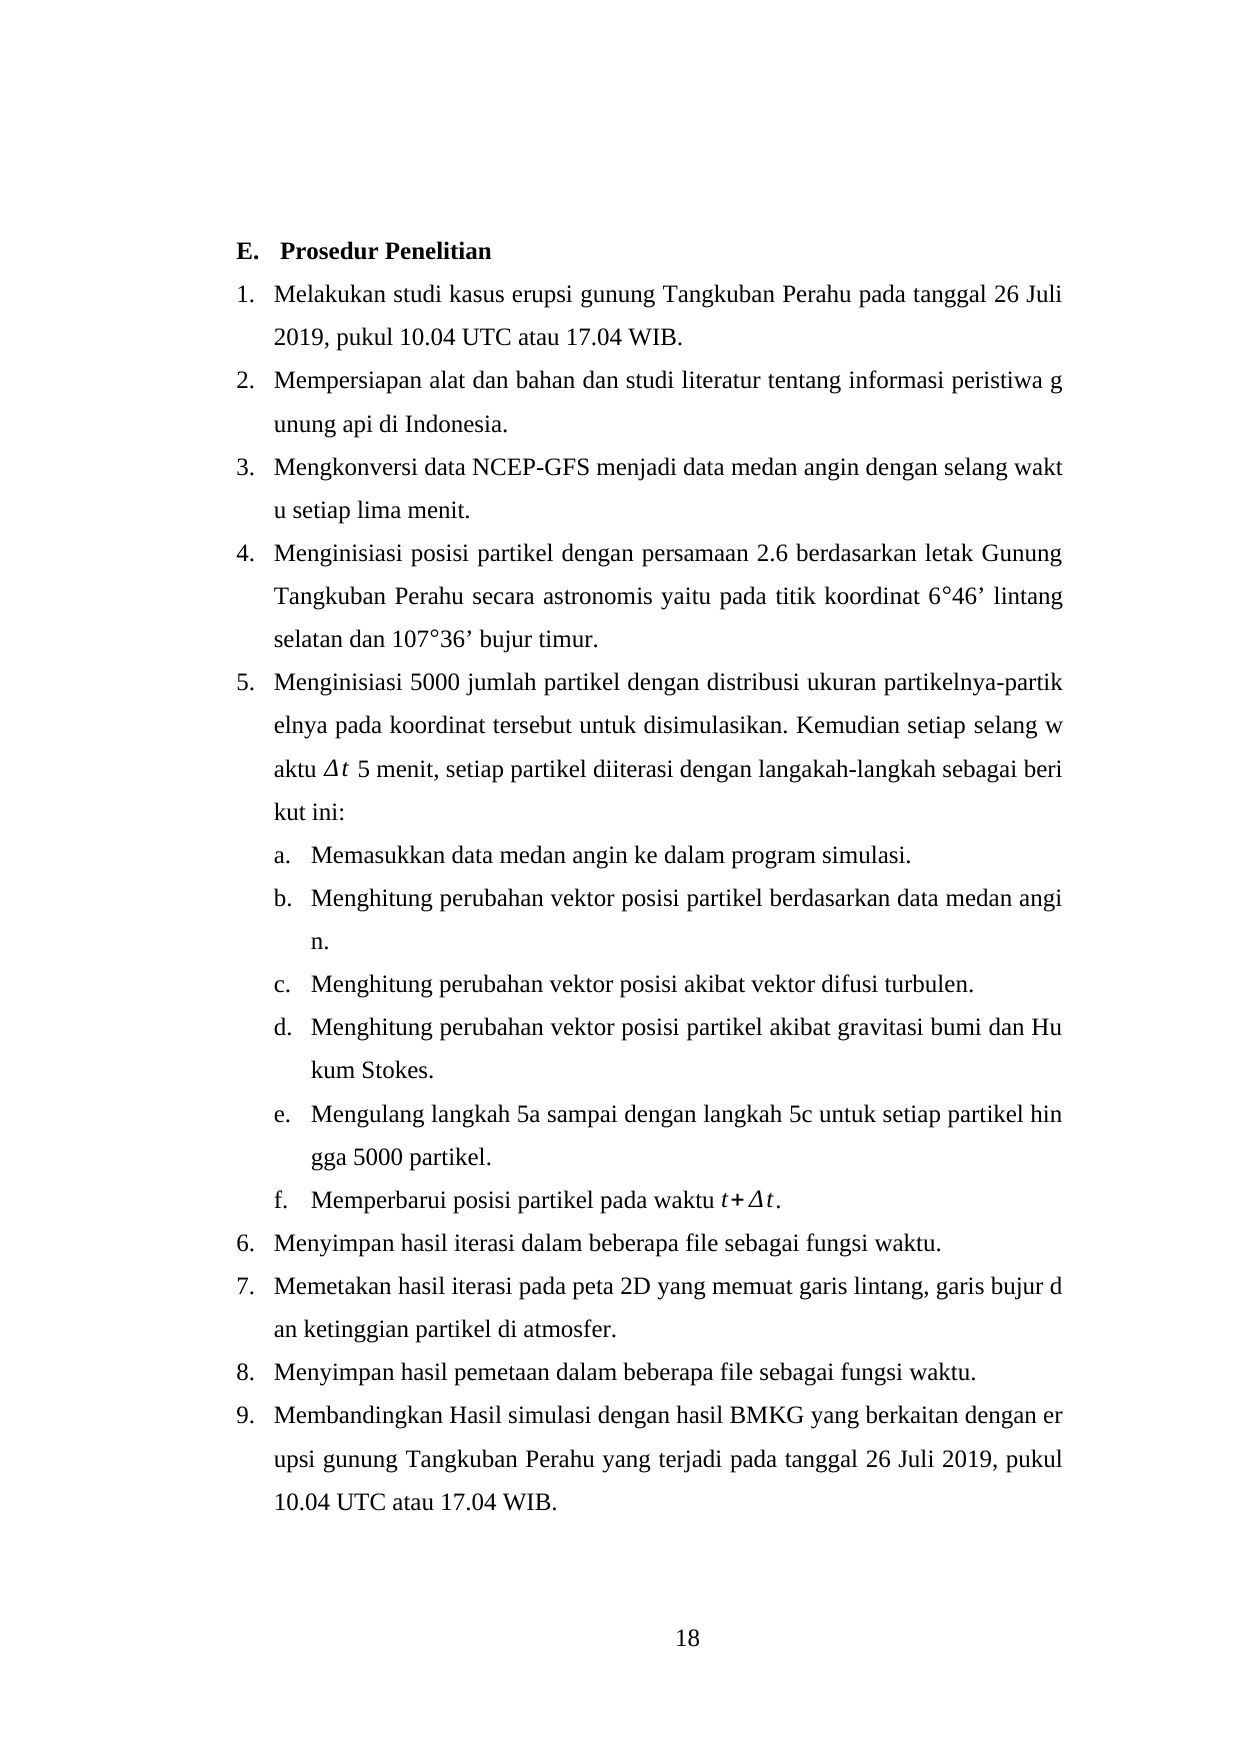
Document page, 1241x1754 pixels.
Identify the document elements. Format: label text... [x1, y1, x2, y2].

list Menginisiasi 5000 jumlah partikel dengan distribusi ukuran partikelnya-partikelnya pada koordinat tersebut untuk disimulasikan. Kemudian setiap selang waktu 5 menit, setiap partikel diiterasi dengan langakah-langkah sebagai berikut ini: [236, 667, 1063, 826]
list Menginisiasi posisi partikel dengan persamaan 2.6 berdasarkan letak Gunung Tangkuban Perahu secara astronomis yaitu pada titik koordinat 646’ lintang selatan dan 10736’ bujur timur. [236, 538, 1063, 653]
list Mengulang langkah 5a sampai dengan langkah 5c untuk setiap partikel hingga 5000 partikel. [273, 1099, 1063, 1171]
list Memperbarui posisi partikel pada waktu . [273, 1185, 1063, 1214]
list Melakukan studi kasus erupsi gunung Tangkuban Perahu pada tanggal 26 Juli 2019, pukul 10.04 UTC atau 17.04 WIB. [236, 279, 1063, 351]
list Membandingkan Hasil simulasi dengan hasil BMKG yang berkaitan dengan erupsi gunung Tangkuban Perahu yang terjadi pada tanggal 26 Juli 2019, pukul 10.04 UTC atau 17.04 WIB. [236, 1401, 1063, 1516]
list Mengkonversi data NCEP-GFS menjadi data medan angin dengan selang waktu setiap lima menit. [236, 452, 1063, 524]
list Mempersiapan alat dan bahan dan studi literatur tentang informasi peristiwa gunung api di Indonesia. [236, 366, 1063, 437]
list Menghitung perubahan vektor posisi partikel akibat gravitasi bumi dan Hukum Stokes. [273, 1012, 1063, 1084]
list Menyimpan hasil pemetaan dalam beberapa file sebagai fungsi waktu. [236, 1357, 1063, 1386]
list Menghitung perubahan vektor posisi partikel berdasarkan data medan angin. [273, 883, 1063, 955]
list Memasukkan data medan angin ke dalam program simulasi. [273, 840, 1063, 869]
list Memetakan hasil iterasi pada peta 2D yang memuat garis lintang, garis bujur dan ketinggian partikel di atmosfer. [236, 1271, 1063, 1343]
list Menyimpan hasil iterasi dalam beberapa file sebagai fungsi waktu. [236, 1228, 1063, 1257]
list Menghitung perubahan vektor posisi akibat vektor difusi turbulen. [273, 969, 1063, 998]
subtitle Prosedur Penelitian [236, 236, 1063, 265]
